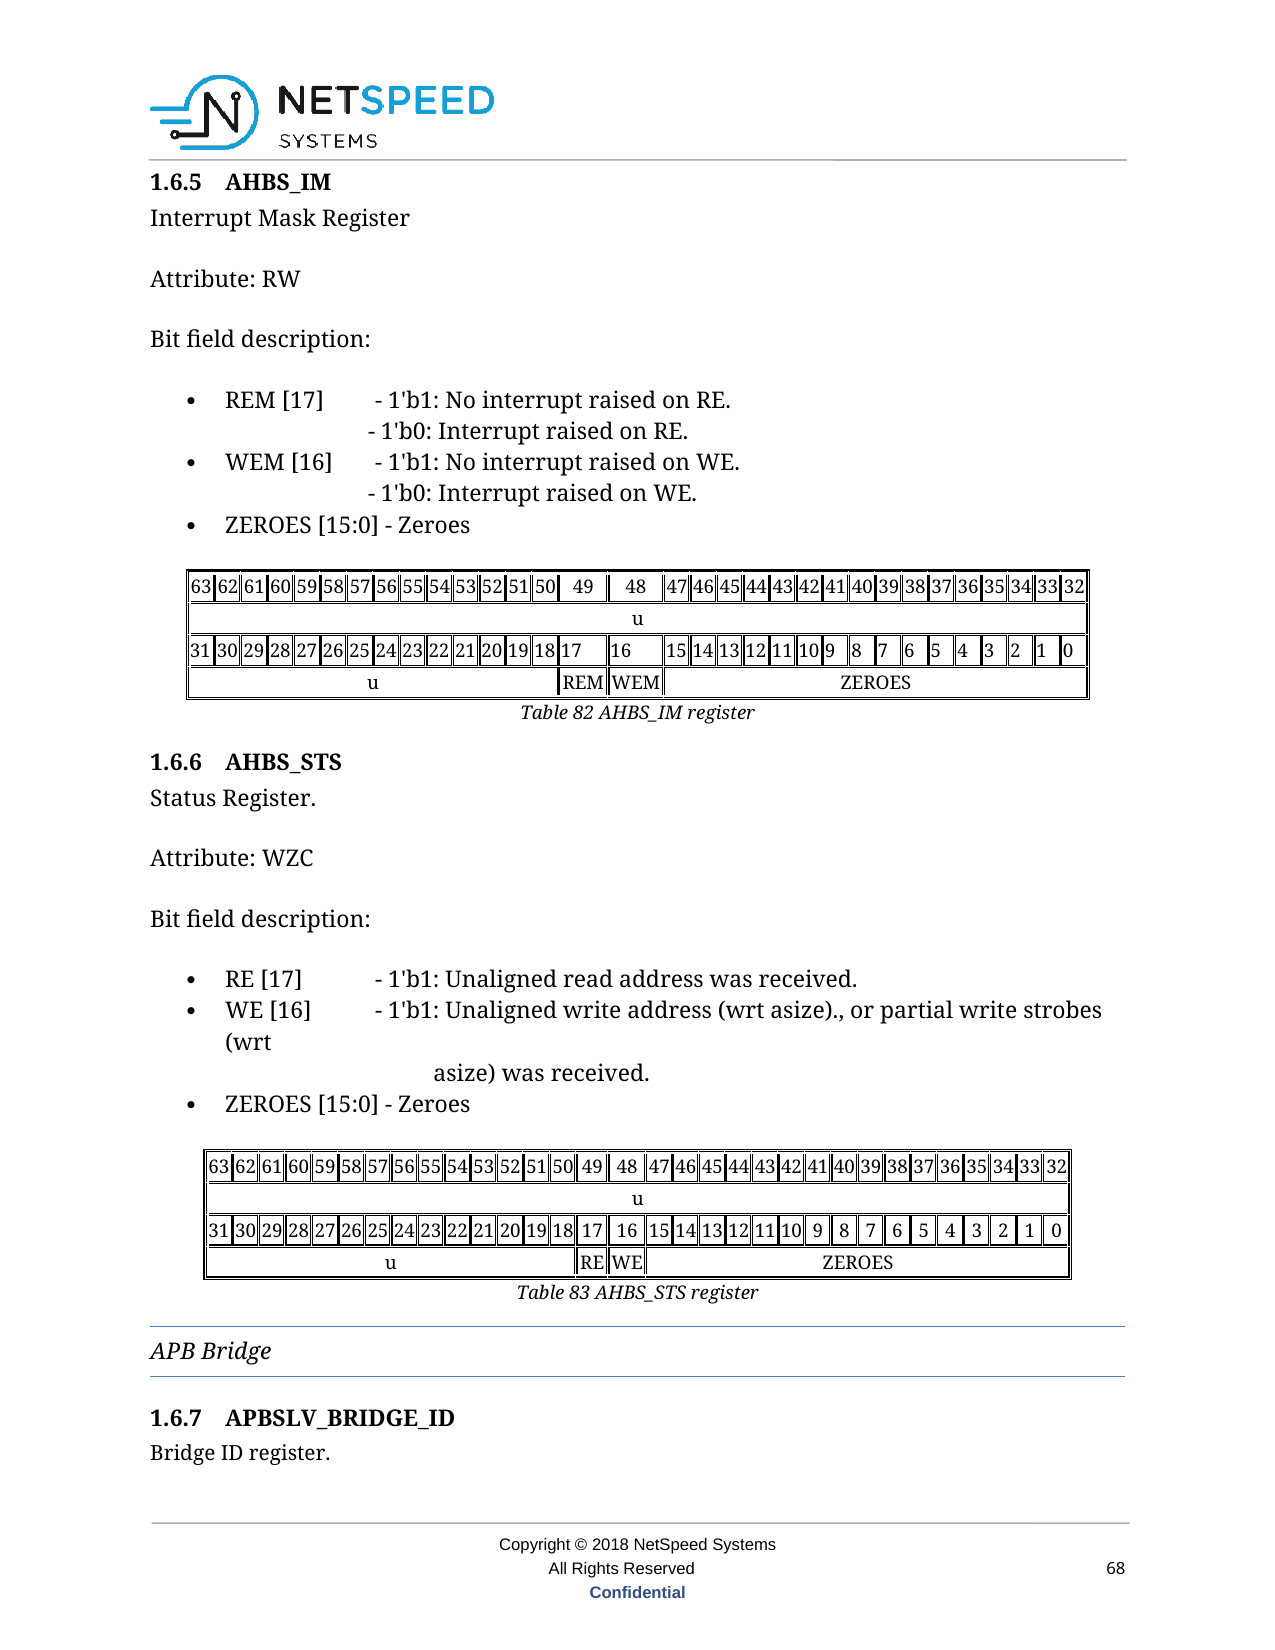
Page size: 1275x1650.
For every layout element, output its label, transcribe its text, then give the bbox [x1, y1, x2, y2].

subtitle AHBS_STS [150, 746, 1125, 777]
subtitle APBSLV_BRIDGE_ID [150, 1402, 1125, 1433]
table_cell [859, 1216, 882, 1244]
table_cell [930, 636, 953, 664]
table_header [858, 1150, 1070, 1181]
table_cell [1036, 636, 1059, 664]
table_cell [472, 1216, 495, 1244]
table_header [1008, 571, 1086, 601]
list WE [16] - 1'b1: Unaligned write address (wrt asize)., or partial write strobes (wrt asize) was received. [187, 994, 1125, 1088]
list REM [17] - 1'b1: No interrupt raised on RE. - 1'b0: Interrupt raised on RE. [187, 383, 1125, 446]
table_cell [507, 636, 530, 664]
text Status Register. [150, 782, 1125, 813]
text Interrupt Mask Register [150, 202, 1125, 233]
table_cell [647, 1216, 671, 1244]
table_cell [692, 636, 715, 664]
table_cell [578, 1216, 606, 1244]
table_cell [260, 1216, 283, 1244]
list ZEROES [15:0] - Zeroes [187, 508, 1125, 540]
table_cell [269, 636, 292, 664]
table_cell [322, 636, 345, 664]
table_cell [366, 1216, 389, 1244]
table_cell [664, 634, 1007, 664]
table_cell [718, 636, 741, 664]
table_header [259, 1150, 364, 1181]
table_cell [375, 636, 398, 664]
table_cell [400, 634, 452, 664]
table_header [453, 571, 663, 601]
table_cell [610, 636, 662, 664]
subtitle AHBS_IM [150, 166, 1125, 198]
list ZEROES [15:0] - Zeroes [187, 1088, 1125, 1119]
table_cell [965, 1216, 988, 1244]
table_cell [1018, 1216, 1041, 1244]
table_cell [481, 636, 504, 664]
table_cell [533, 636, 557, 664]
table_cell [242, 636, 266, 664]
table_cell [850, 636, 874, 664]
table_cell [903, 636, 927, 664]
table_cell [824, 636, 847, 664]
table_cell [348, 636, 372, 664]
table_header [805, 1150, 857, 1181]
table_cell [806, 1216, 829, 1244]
text APB Bridge [150, 1327, 1125, 1376]
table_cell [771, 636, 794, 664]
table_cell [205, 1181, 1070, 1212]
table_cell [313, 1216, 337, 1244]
text Bit field description: [150, 323, 1125, 354]
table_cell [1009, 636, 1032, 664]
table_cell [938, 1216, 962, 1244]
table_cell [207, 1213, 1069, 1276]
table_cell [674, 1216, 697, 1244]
text Table 83 AHBS_STS register [150, 1279, 1125, 1305]
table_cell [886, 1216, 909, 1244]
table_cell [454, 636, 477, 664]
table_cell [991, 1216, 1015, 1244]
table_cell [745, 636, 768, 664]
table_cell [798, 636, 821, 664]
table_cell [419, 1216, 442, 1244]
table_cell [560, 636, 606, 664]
list RE [17] - 1'b1: Unaligned read address was received. [187, 963, 1125, 994]
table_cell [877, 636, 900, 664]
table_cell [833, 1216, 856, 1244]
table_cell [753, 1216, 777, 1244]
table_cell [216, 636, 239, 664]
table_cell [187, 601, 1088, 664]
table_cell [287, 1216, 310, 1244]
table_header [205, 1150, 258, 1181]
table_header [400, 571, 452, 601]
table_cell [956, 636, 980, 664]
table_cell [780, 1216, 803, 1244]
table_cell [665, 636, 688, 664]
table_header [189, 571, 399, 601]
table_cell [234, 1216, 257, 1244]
text Bit field description: [150, 903, 1125, 934]
list WEM [16] - 1'b1: No interrupt raised on WE. - 1'b0: Interrupt raised on WE. [187, 446, 1125, 508]
text Attribute: RW [150, 263, 1125, 294]
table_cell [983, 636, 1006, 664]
text Table 82 AHBS_IM register [150, 700, 1125, 725]
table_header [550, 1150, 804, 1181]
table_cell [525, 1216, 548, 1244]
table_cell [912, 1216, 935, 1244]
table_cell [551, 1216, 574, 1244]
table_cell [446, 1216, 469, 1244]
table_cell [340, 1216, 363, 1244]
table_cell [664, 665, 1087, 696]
text Bridge ID register. [150, 1438, 1125, 1467]
text Attribute: WZC [150, 842, 1125, 874]
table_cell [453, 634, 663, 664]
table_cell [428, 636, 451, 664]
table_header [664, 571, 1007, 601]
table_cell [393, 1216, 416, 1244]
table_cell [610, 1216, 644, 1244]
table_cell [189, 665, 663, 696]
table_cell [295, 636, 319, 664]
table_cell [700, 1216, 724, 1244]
picture [150, 75, 495, 150]
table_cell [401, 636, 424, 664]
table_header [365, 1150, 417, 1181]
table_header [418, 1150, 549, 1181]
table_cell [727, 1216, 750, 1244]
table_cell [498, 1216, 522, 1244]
